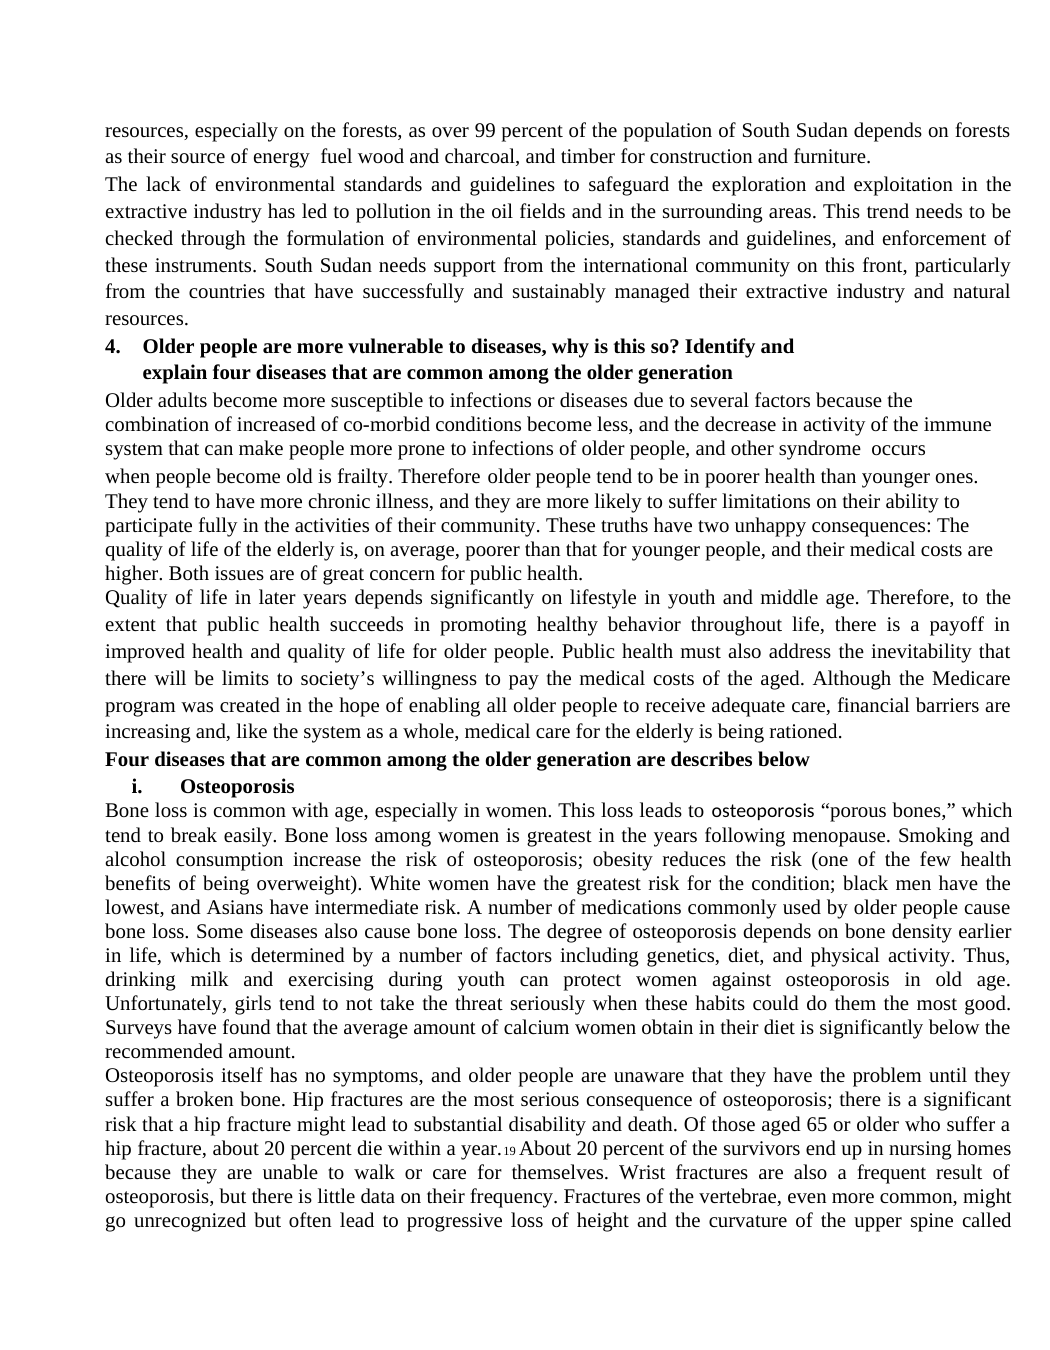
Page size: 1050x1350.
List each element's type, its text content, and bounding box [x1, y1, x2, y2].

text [105, 118, 1012, 168]
list Osteoporosis [142, 774, 1012, 798]
text Quality of life in later years depends significantly on lifestyle in youth and middle age. Therefore, to the extent that public health succeeds in promoting healthy behavior throughout life, there is a payoff in improved health and quality of life for older people. Public health must also address the inevitability that there will be limits to society’s willingness to pay the medical costs of the aged. Although the Medicare program was created in the hope of enabling all older people to receive adequate care, financial barriers are increasing and, like the system as a whole, medical care for the elderly is being rationed. [105, 585, 1012, 743]
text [105, 1063, 1012, 1232]
text The lack of environmental standards and guidelines to safeguard the exploration and exploitation in the extractive industry has led to pollution in the oil fields and in the surrounding areas. This trend needs to be checked through the formulation of environmental policies, standards and guidelines, and enforcement of these instruments. South Sudan needs support from the international community on this front, particularly from the countries that have successfully and sustainably managed their extractive industry and natural resources. [105, 172, 1012, 330]
text Older adults become more susceptible to infections or diseases due to several factors because the combination of increased of co-morbid conditions become less, and the decrease in activity of the immune system that can make people more prone to infections of older people, and other syndrome occurs when people become old is frailty. Therefore older people tend to be in poorer health than younger ones. They tend to have more chronic illness, and they are more likely to suffer limitations on their ability to participate fully in the activities of their community. These truths have two unhappy consequences: The quality of life of the elderly is, on average, poorer than that for younger people, and their medical costs are higher. Both issues are of great concern for public health. [105, 388, 1012, 585]
text Four diseases that are common among the older generation are describes below [105, 747, 1012, 771]
list Older people are more vulnerable to diseases, why is this so? Identify and explain four diseases that are common among the older generation [105, 334, 826, 384]
text Bone loss is common with age, especially in women. This loss leads to osteoporosis “porous bones,” which tend to break easily. Bone loss among women is greatest in the years following menopause. Smoking and alcohol consumption increase the risk of osteoporosis; obesity reduces the risk (one of the few health benefits of being overweight). White women have the greatest risk for the condition; black men have the lowest, and Asians have intermediate risk. A number of medications commonly used by older people cause bone loss. Some diseases also cause bone loss. The degree of osteoporosis depends on bone density earlier in life, which is determined by a number of factors including genetics, diet, and physical activity. Thus, drinking milk and exercising during youth can protect women against osteoporosis in old age. Unfortunately, girls tend to not take the threat seriously when these habits could do them the most good. Surveys have found that the average amount of calcium women obtain in their diet is significantly below the recommended amount. [105, 798, 1012, 1063]
